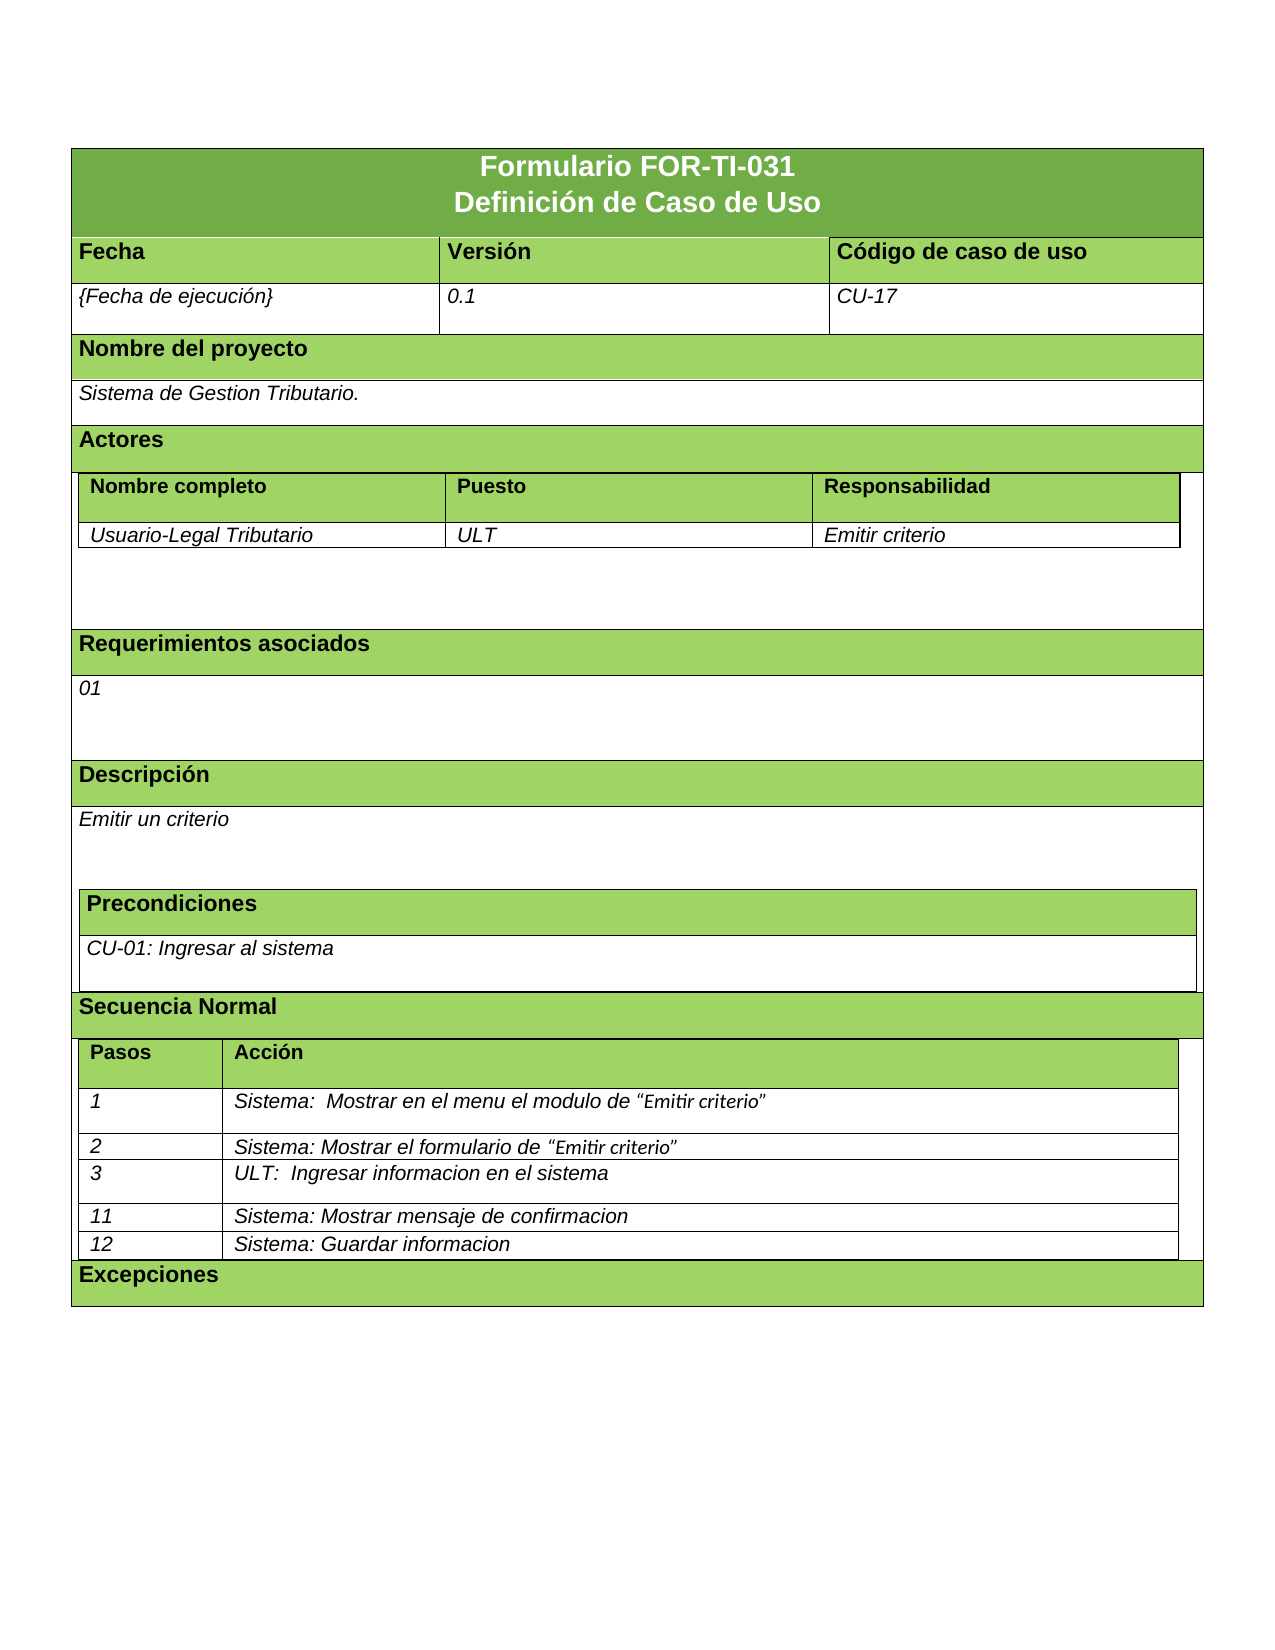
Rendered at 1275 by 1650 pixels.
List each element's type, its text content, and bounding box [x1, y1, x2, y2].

table_cell 01 [72, 676, 1203, 759]
table_cell [72, 1039, 78, 1260]
table_cell [223, 1232, 1178, 1259]
table_cell Nombre del proyecto [72, 335, 1203, 379]
table_cell Descripción [72, 761, 1203, 806]
table_cell 0.1 [440, 284, 829, 333]
table_cell [79, 1160, 222, 1203]
table_cell Fecha [72, 238, 439, 283]
table_cell [79, 1089, 222, 1133]
table_cell {Fecha de ejecución} [72, 284, 439, 333]
table_cell Código de caso de uso [830, 238, 1203, 283]
table_cell CU-17 [830, 284, 1203, 333]
table_cell [79, 1232, 222, 1259]
table_cell [223, 1089, 1178, 1133]
table_cell [79, 1204, 222, 1231]
table_cell Versión [440, 238, 829, 283]
table_cell [223, 1160, 1178, 1203]
table_cell Emitir un criterio [72, 807, 1203, 992]
table_cell Sistema de Gestion Tributario. [72, 381, 1203, 425]
table_cell [223, 1134, 1178, 1159]
table_cell Requerimientos asociados [72, 630, 1203, 675]
table_header Formulario FOR-TI-031 Definición de Caso de Uso [72, 149, 1203, 237]
table_cell Excepciones [72, 1261, 1203, 1306]
table_cell Actores [72, 426, 1203, 472]
table_cell [1179, 1039, 1203, 1260]
table_cell [223, 1204, 1178, 1231]
table_cell [72, 473, 1203, 629]
table_cell Secuencia Normal [72, 993, 1203, 1038]
table_cell [79, 1134, 222, 1159]
